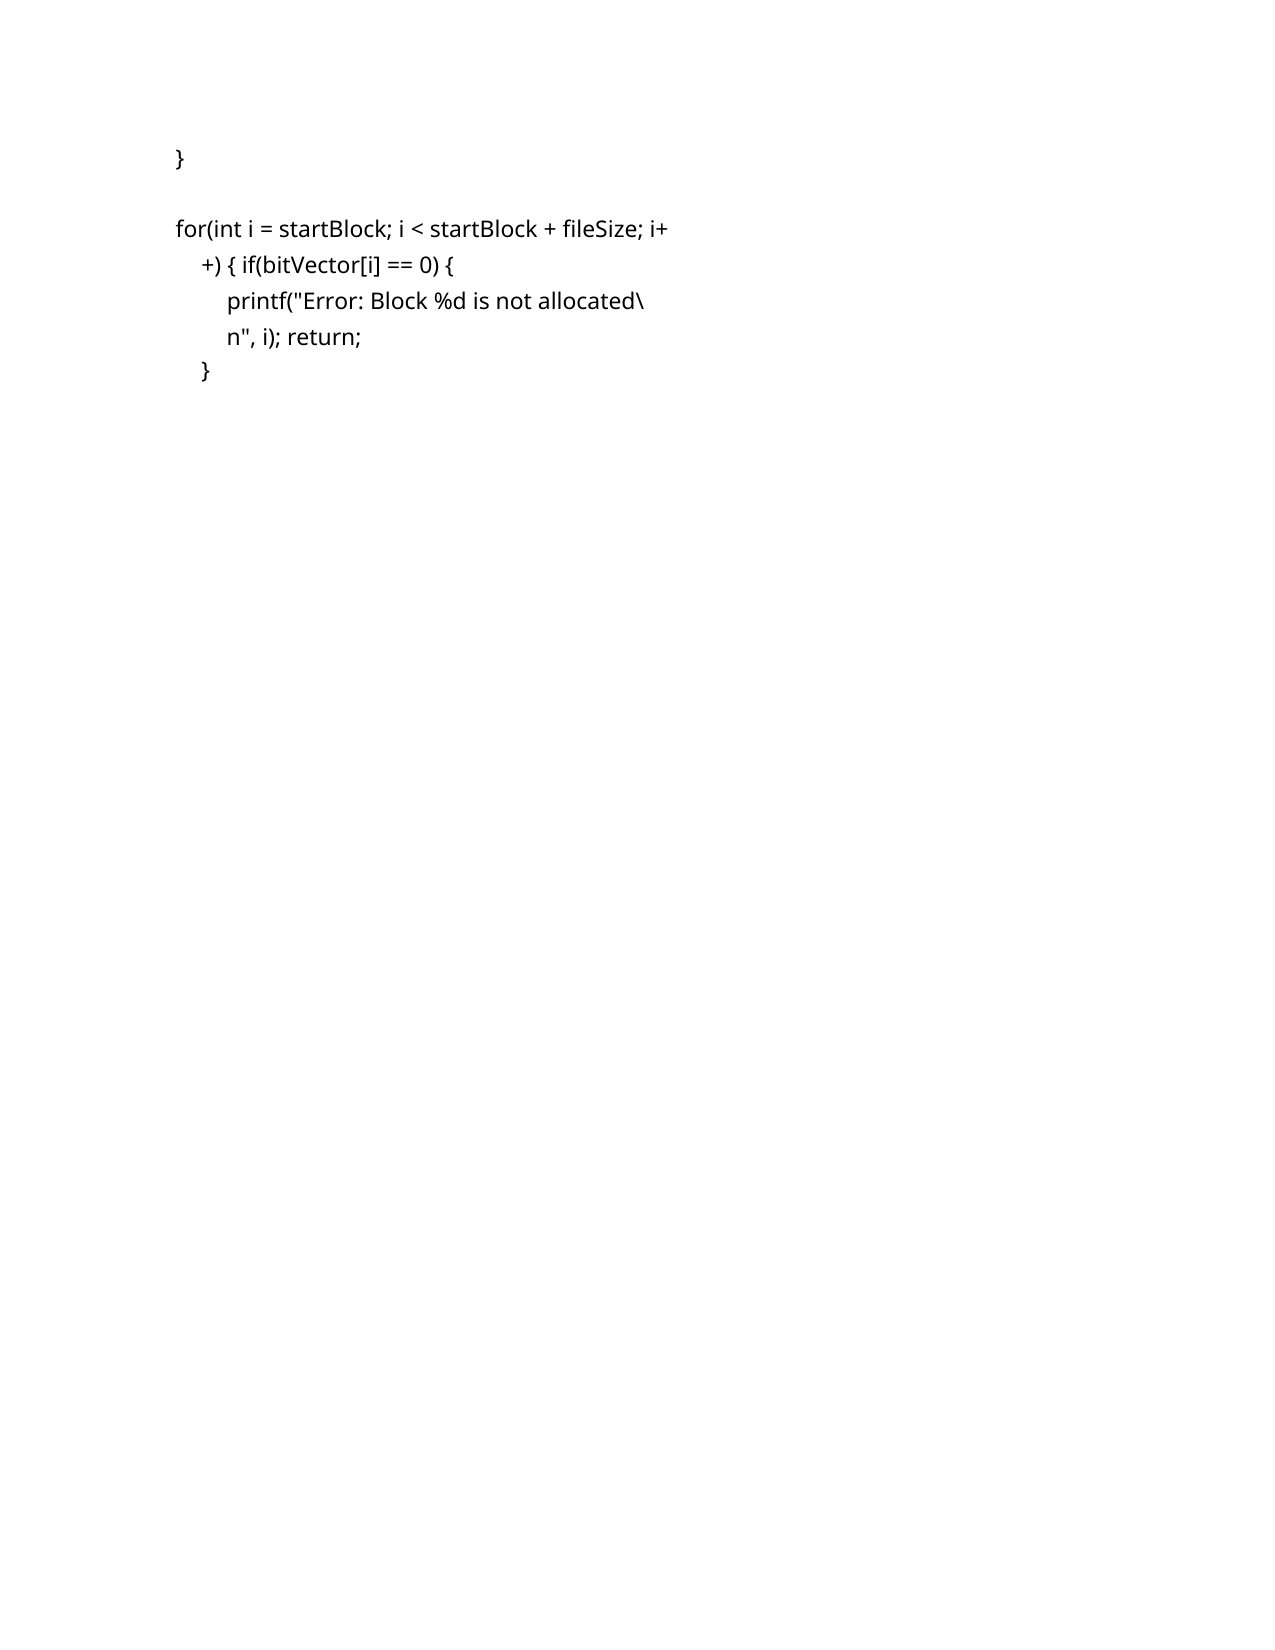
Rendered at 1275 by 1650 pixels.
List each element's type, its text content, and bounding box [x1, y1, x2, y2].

text } [175, 142, 1135, 173]
text } [201, 357, 1135, 383]
text printf("Error: Block %d is not allocated\n", i); return; [226, 285, 671, 352]
text for(int i = startBlock; i < startBlock + fileSize; i++) { if(bitVector[i] == 0) { [175, 213, 683, 281]
